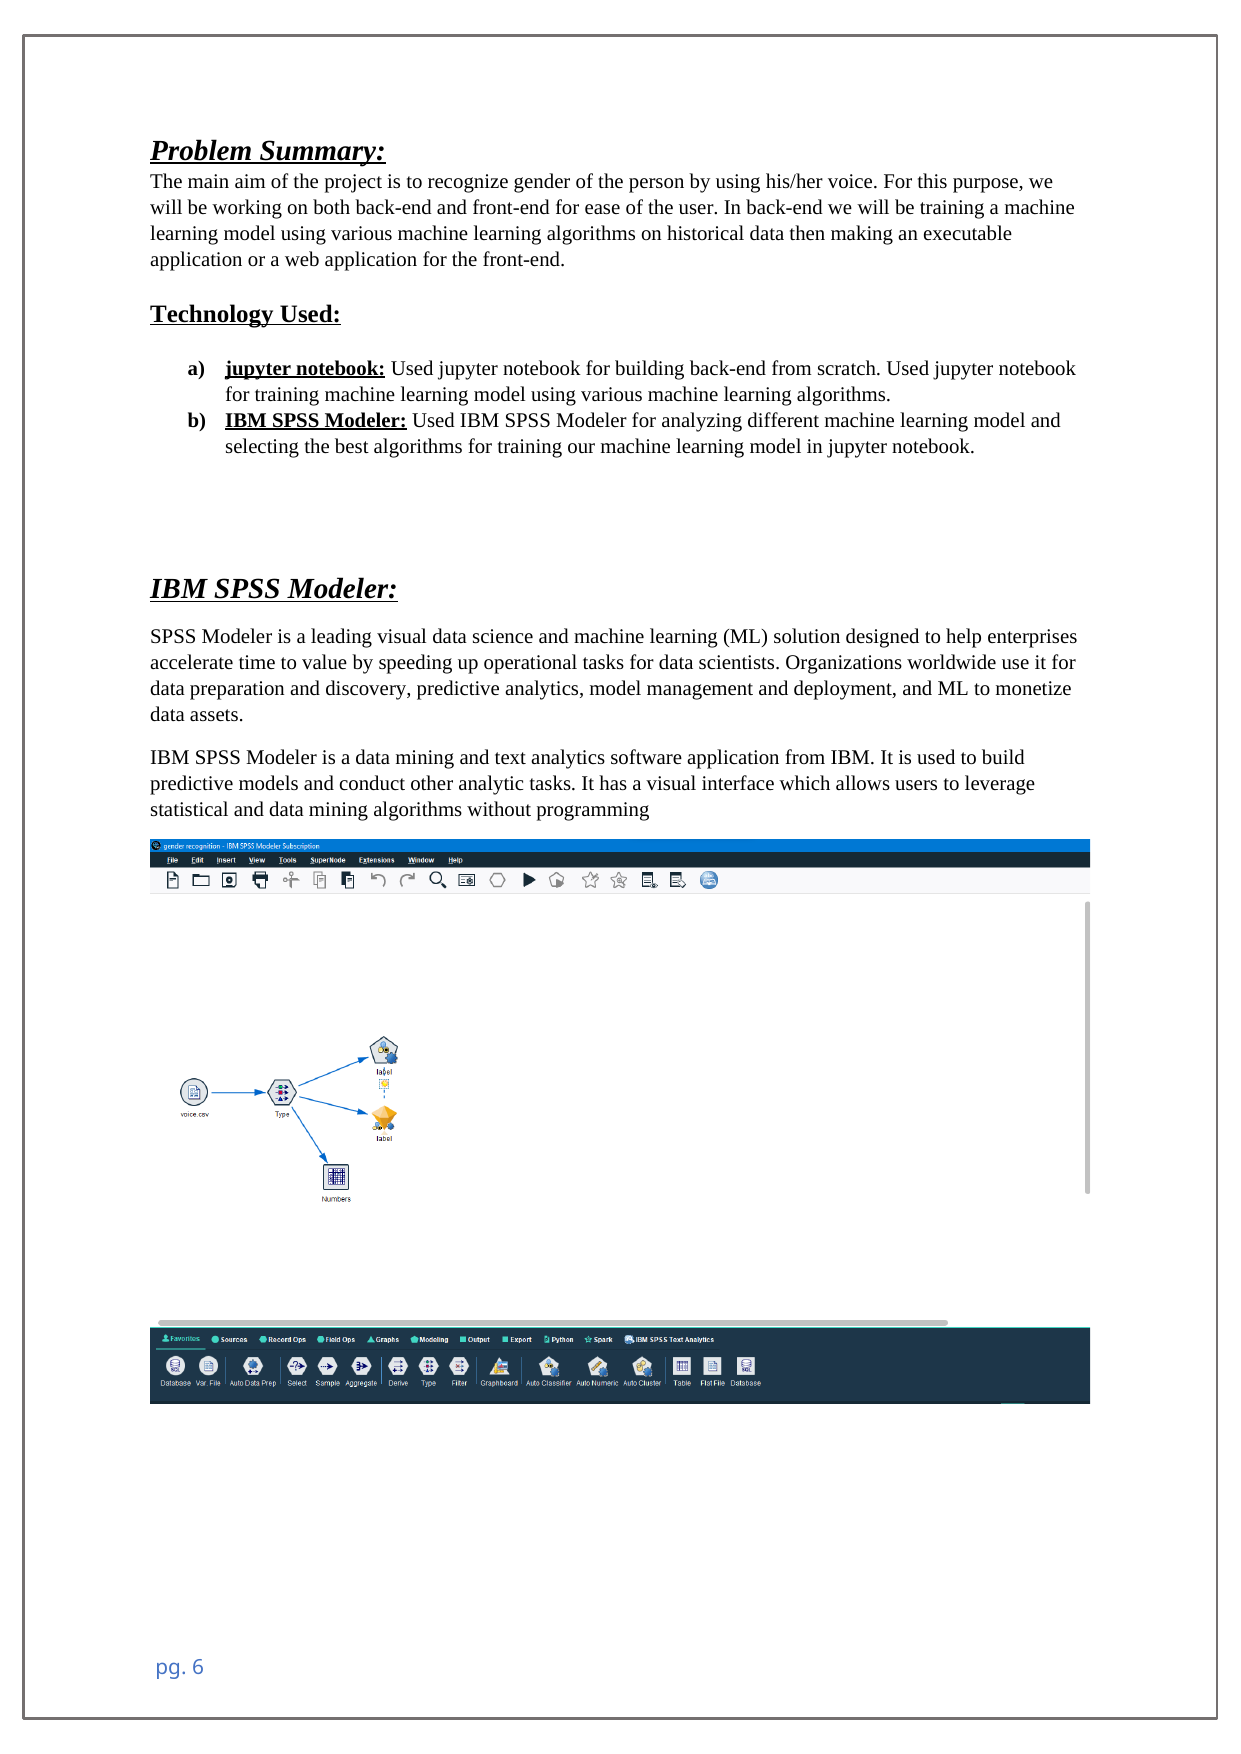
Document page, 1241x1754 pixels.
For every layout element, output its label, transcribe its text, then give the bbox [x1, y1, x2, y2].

picture [150, 839, 1091, 1404]
list The main aim of the project is to recognize gender of the person by using his/her voice. For this purpose, we will be working on both back-end and front-end for ease of the user. In back-end we will be training a machine learning model using various machine learning algorithms on historical data then making an executable application or a web application for the front-end. [150, 169, 1090, 271]
list Technology Used: [150, 299, 1090, 327]
list jupyter notebook: Used jupyter notebook for building back-end from scratch. Used jupyter notebook for training machine learning model using various machine learning algorithms. [187, 356, 1090, 406]
text IBM SPSS Modeler is a data mining and text analytics software application from IBM. It is used to build predictive models and conduct other analytic tasks. It has a visual interface which allows users to leverage statistical and data mining algorithms without programming [150, 745, 1090, 821]
list IBM SPSS Modeler: Used IBM SPSS Modeler for analyzing different machine learning model and selecting the best algorithms for training our machine learning model in jupyter notebook. [187, 408, 1090, 458]
list Problem Summary: [150, 133, 1090, 166]
text SPSS Modeler is a leading visual data science and machine learning (ML) solution designed to help enterprises accelerate time to value by speeding up operational tasks for data scientists. Organizations worldwide use it for data preparation and discovery, predictive analytics, model management and deployment, and ML to monetize data assets. [150, 624, 1090, 726]
text IBM SPSS Modeler: [150, 572, 1090, 605]
